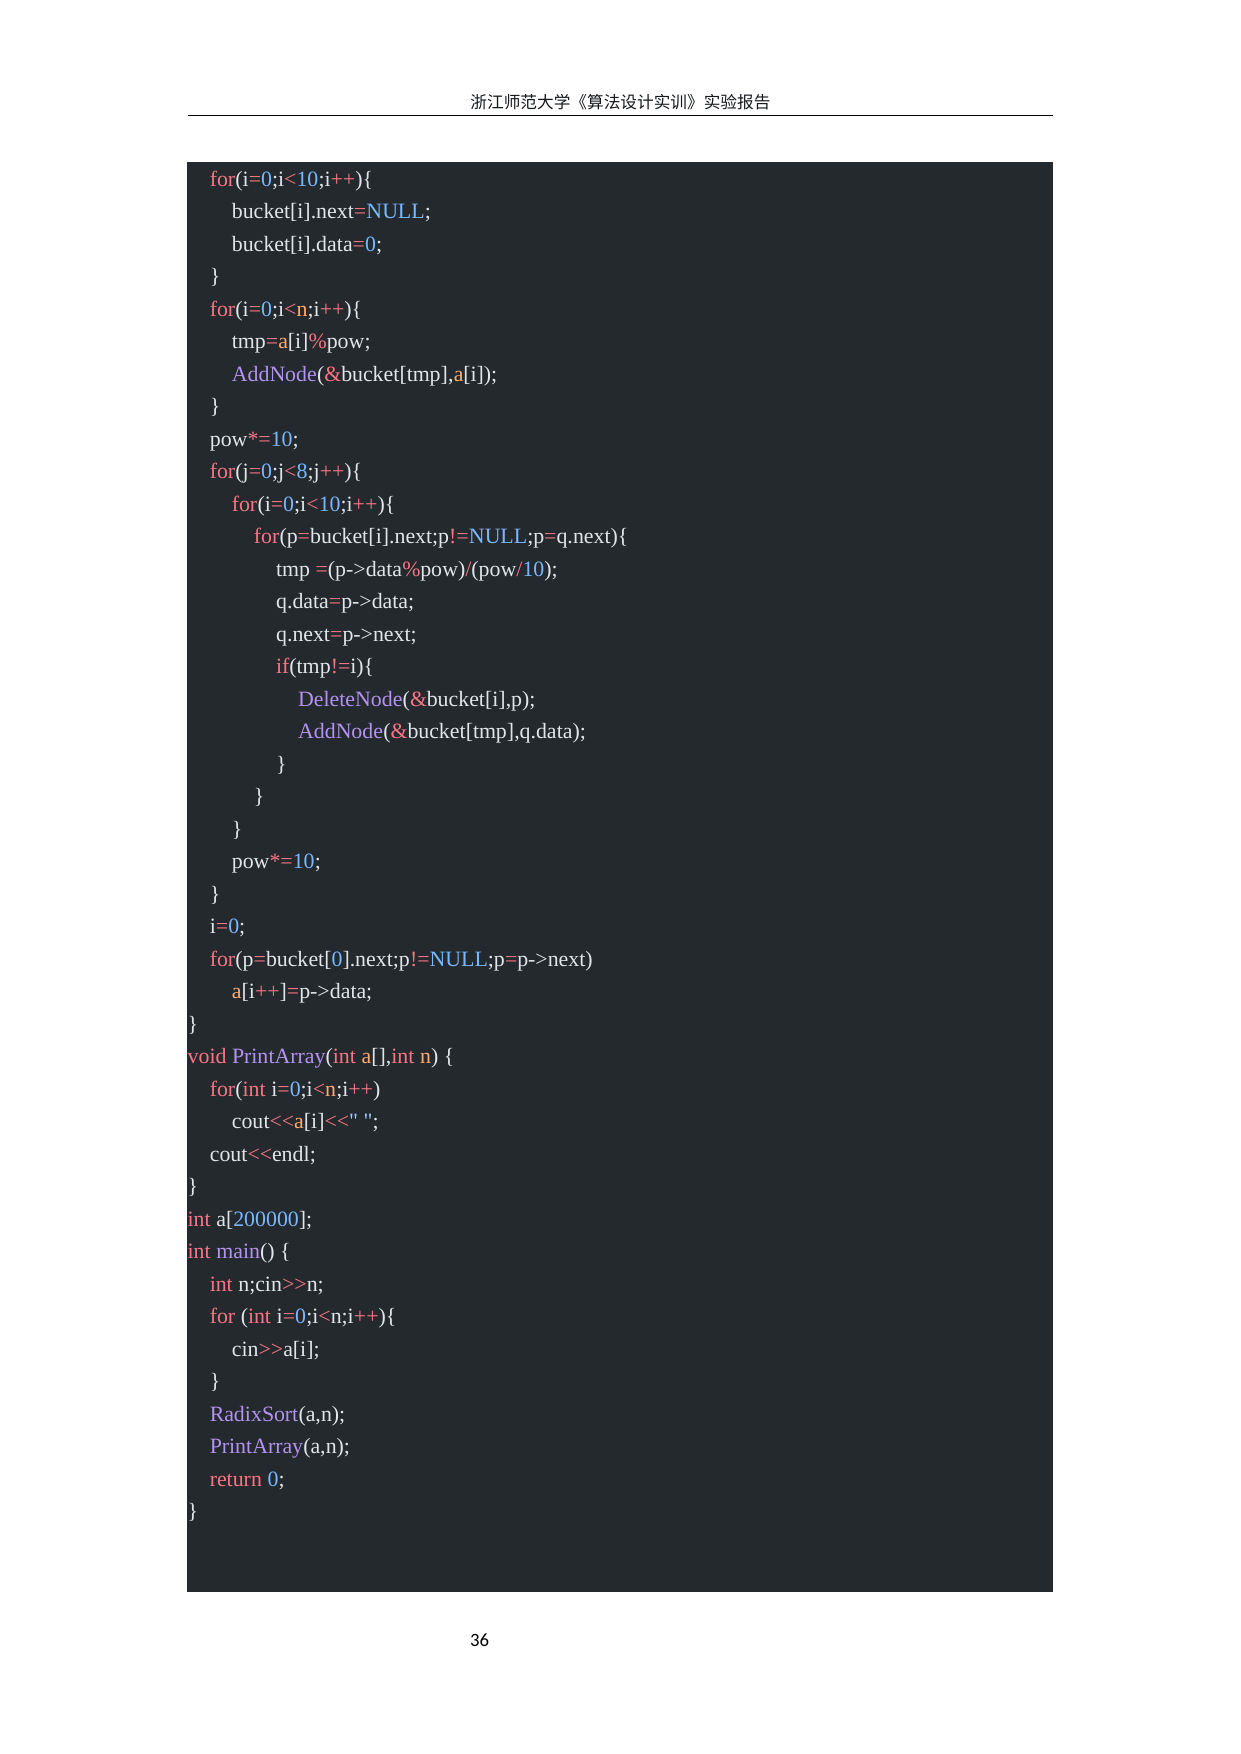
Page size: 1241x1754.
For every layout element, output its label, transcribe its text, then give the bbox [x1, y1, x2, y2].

text tmp =(p->data%pow)/(pow/10); [187, 552, 1053, 584]
text q.data=p->data; [187, 584, 1053, 617]
text void PrintArray(int a[],int n) { [187, 1039, 1053, 1072]
text } [187, 877, 1053, 909]
text RadixSort(a,n); [187, 1397, 1053, 1429]
text cout<<endl; [187, 1137, 1053, 1169]
text } [187, 389, 1053, 422]
text for(i=0;i<10;i++){ [187, 162, 1053, 194]
text AddNode(&bucket[tmp],a[i]); [187, 357, 1053, 389]
text bucket[i].next=NULL; [187, 194, 1053, 227]
text int main() { [187, 1234, 1053, 1267]
text } [187, 1169, 1053, 1202]
text } [187, 1007, 1053, 1039]
text i=0; [187, 909, 1053, 942]
text } [187, 1494, 1053, 1527]
text pow*=10; [187, 844, 1053, 877]
text AddNode(&bucket[tmp],q.data); [187, 714, 1053, 747]
text for (int i=0;i<n;i++){ [187, 1299, 1053, 1332]
text int a[200000]; [187, 1202, 1053, 1234]
text DeleteNode(&bucket[i],p); [187, 682, 1053, 714]
text a[i++]=p->data; [187, 974, 1053, 1007]
text } [187, 747, 1053, 779]
text cin>>a[i]; [187, 1332, 1053, 1364]
text for(i=0;i<10;i++){ [187, 487, 1053, 519]
text tmp=a[i]%pow; [187, 324, 1053, 357]
text for(p=bucket[0].next;p!=NULL;p=p->next) [187, 942, 1053, 974]
text if(tmp!=i){ [187, 649, 1053, 682]
text bucket[i].data=0; [187, 227, 1053, 259]
text } [187, 1364, 1053, 1397]
text } [187, 812, 1053, 844]
text for(p=bucket[i].next;p!=NULL;p=q.next){ [187, 519, 1053, 552]
text } [187, 259, 1053, 292]
text for(int i=0;i<n;i++) [187, 1072, 1053, 1104]
text for(j=0;j<8;j++){ [187, 454, 1053, 487]
text q.next=p->next; [187, 617, 1053, 649]
text pow*=10; [187, 422, 1053, 454]
text PrintArray(a,n); [187, 1429, 1053, 1462]
text } [187, 779, 1053, 812]
text return 0; [187, 1462, 1053, 1494]
text int n;cin>>n; [187, 1267, 1053, 1299]
text for(i=0;i<n;i++){ [187, 292, 1053, 324]
text cout<<a[i]<<" "; [187, 1104, 1053, 1137]
